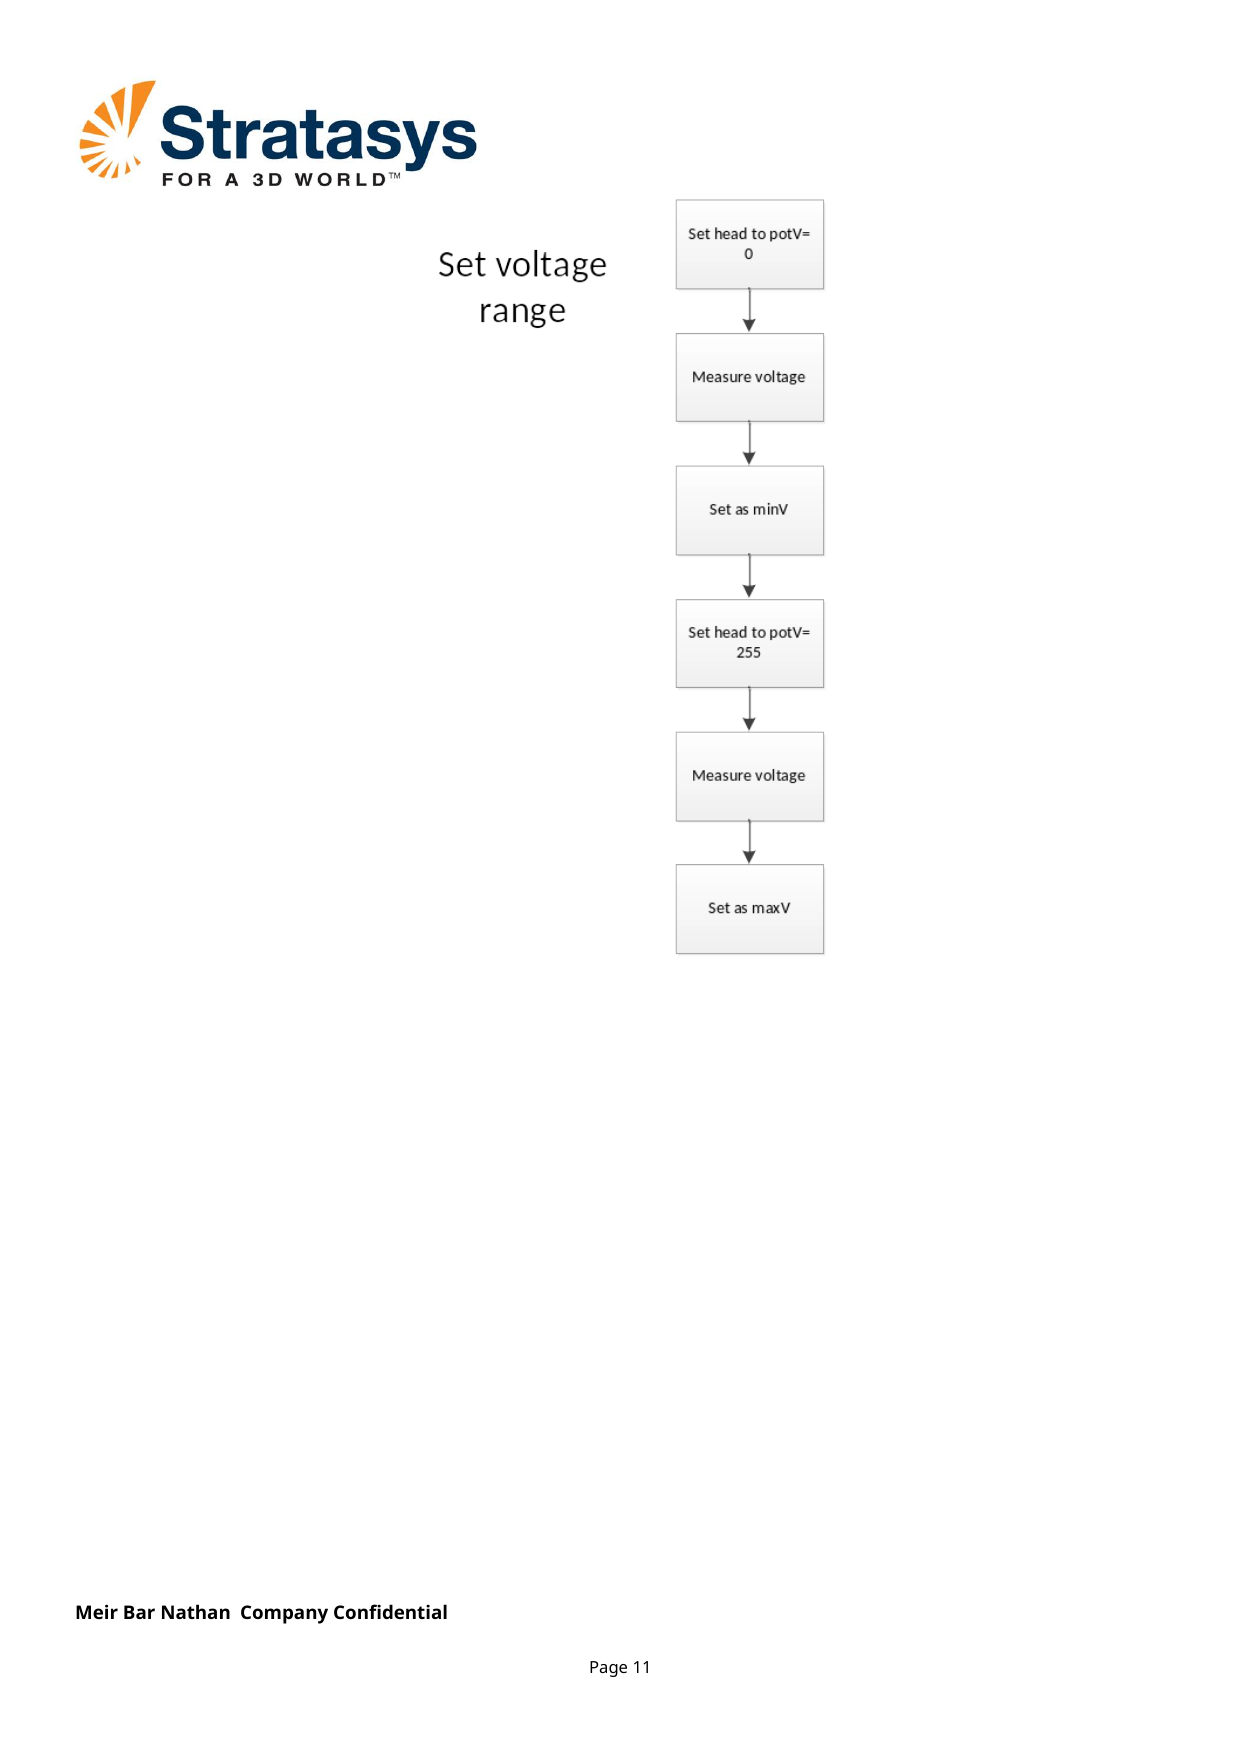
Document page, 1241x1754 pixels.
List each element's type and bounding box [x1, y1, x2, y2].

picture [74, 75, 481, 198]
